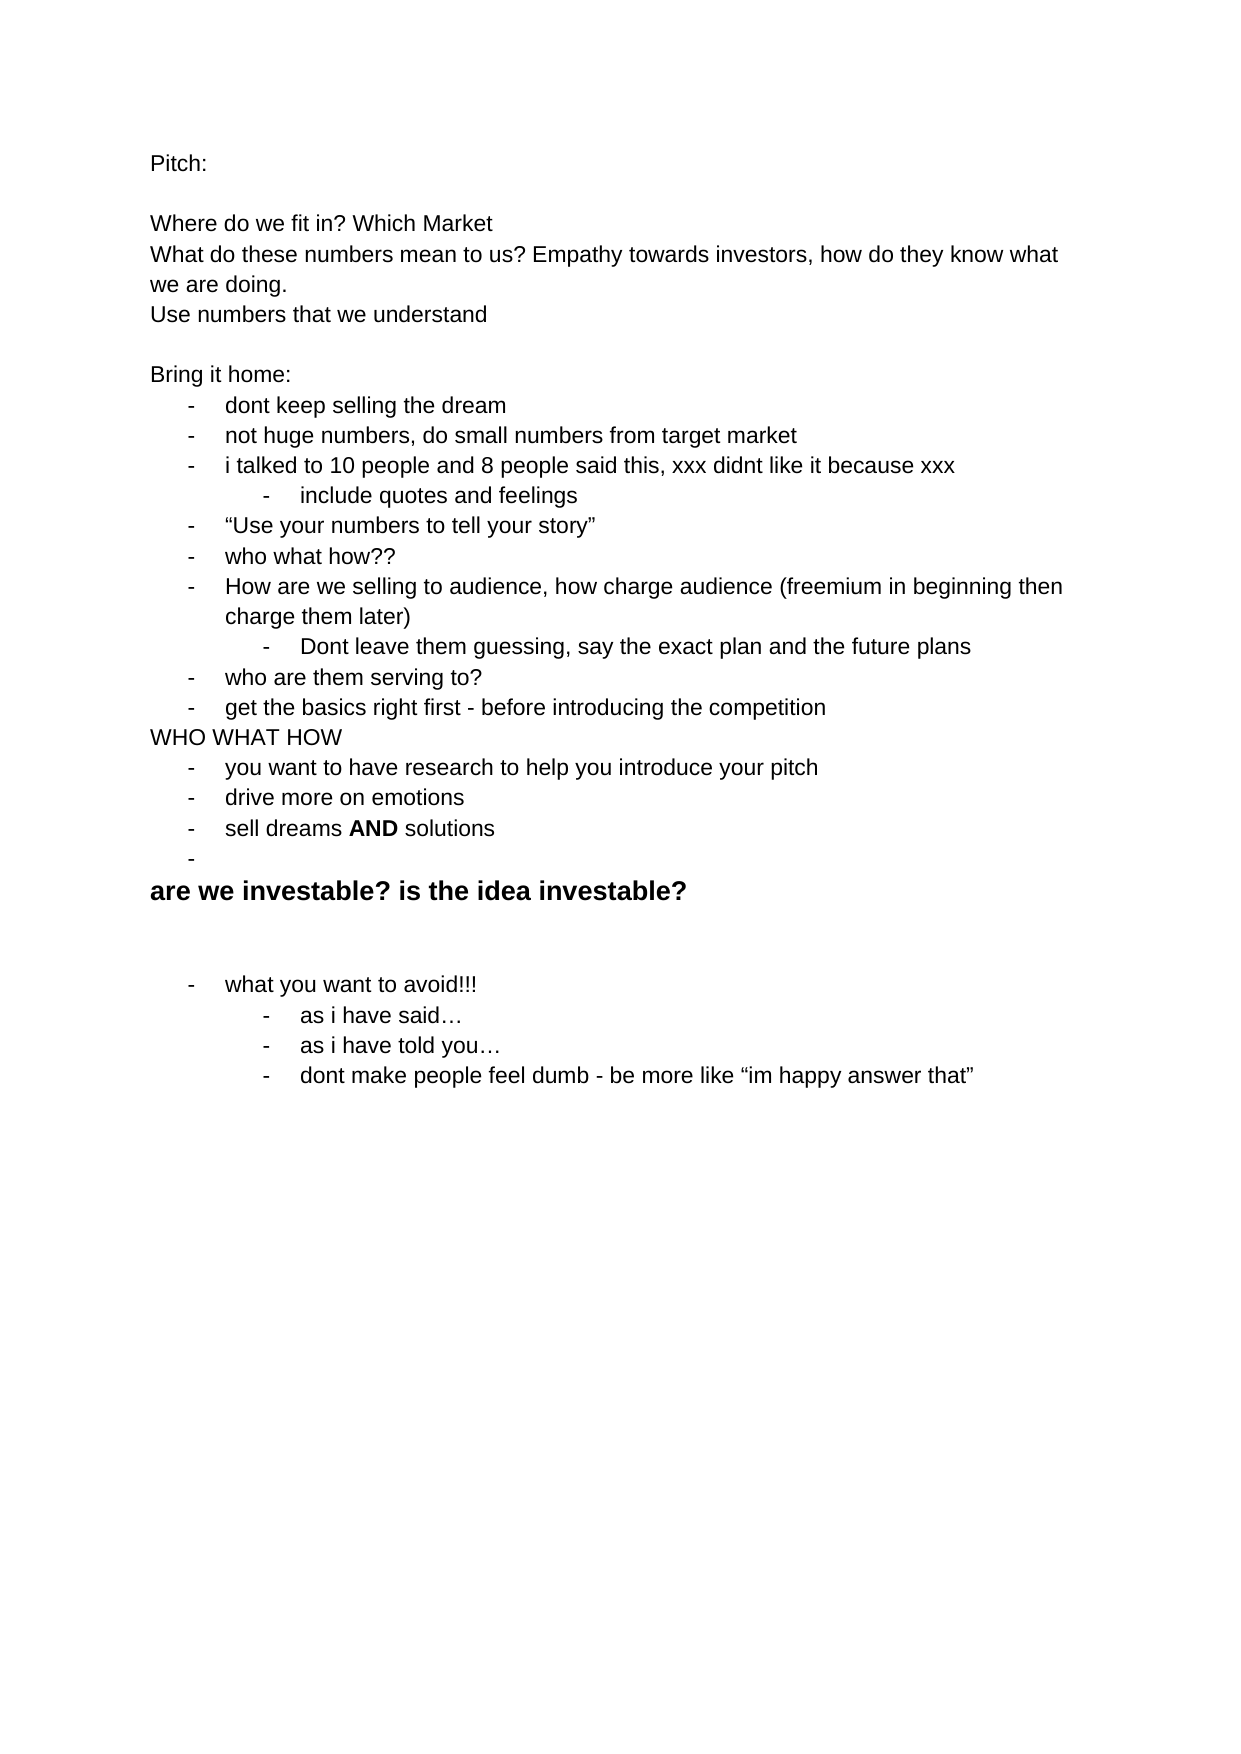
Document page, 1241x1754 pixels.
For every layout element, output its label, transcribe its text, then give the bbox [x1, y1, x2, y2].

list who are them serving to? [187, 663, 1090, 690]
list you want to have research to help you introduce your pitch [187, 754, 1090, 781]
text Pitch: [150, 150, 1090, 176]
list drive more on emotions [187, 784, 1090, 811]
text Use numbers that we understand [150, 301, 1090, 327]
list “Use your numbers to tell your story” [187, 512, 1090, 539]
list Dont leave them guessing, say the exact plan and the future plans [262, 633, 1090, 660]
list not huge numbers, do small numbers from target market [187, 422, 1090, 448]
list what you want to avoid!!! [187, 971, 1090, 998]
list dont make people feel dumb - be more like “im happy answer that” [262, 1062, 1090, 1088]
text Where do we fit in? Which Market [150, 210, 1090, 237]
list as i have told you… [262, 1032, 1090, 1058]
text What do these numbers mean to us? Empathy towards investors, how do they know what we are doing. [150, 241, 1090, 297]
list How are we selling to audience, how charge audience (freemium in beginning then charge them later) [187, 573, 1090, 629]
list include quotes and feelings [262, 482, 1090, 509]
text are we investable? is the idea investable? [150, 875, 1090, 906]
list who what how?? [187, 543, 1090, 569]
list get the basics right first - before introducing the competition [187, 694, 1090, 720]
list as i have said… [262, 1002, 1090, 1028]
list i talked to 10 people and 8 people said this, xxx didnt like it because xxx [187, 452, 1090, 478]
text WHO WHAT HOW [150, 724, 1090, 750]
list sell dreams AND solutions [187, 814, 1090, 841]
text Bring it home: [150, 361, 1090, 388]
list dont keep selling the dream [187, 392, 1090, 418]
